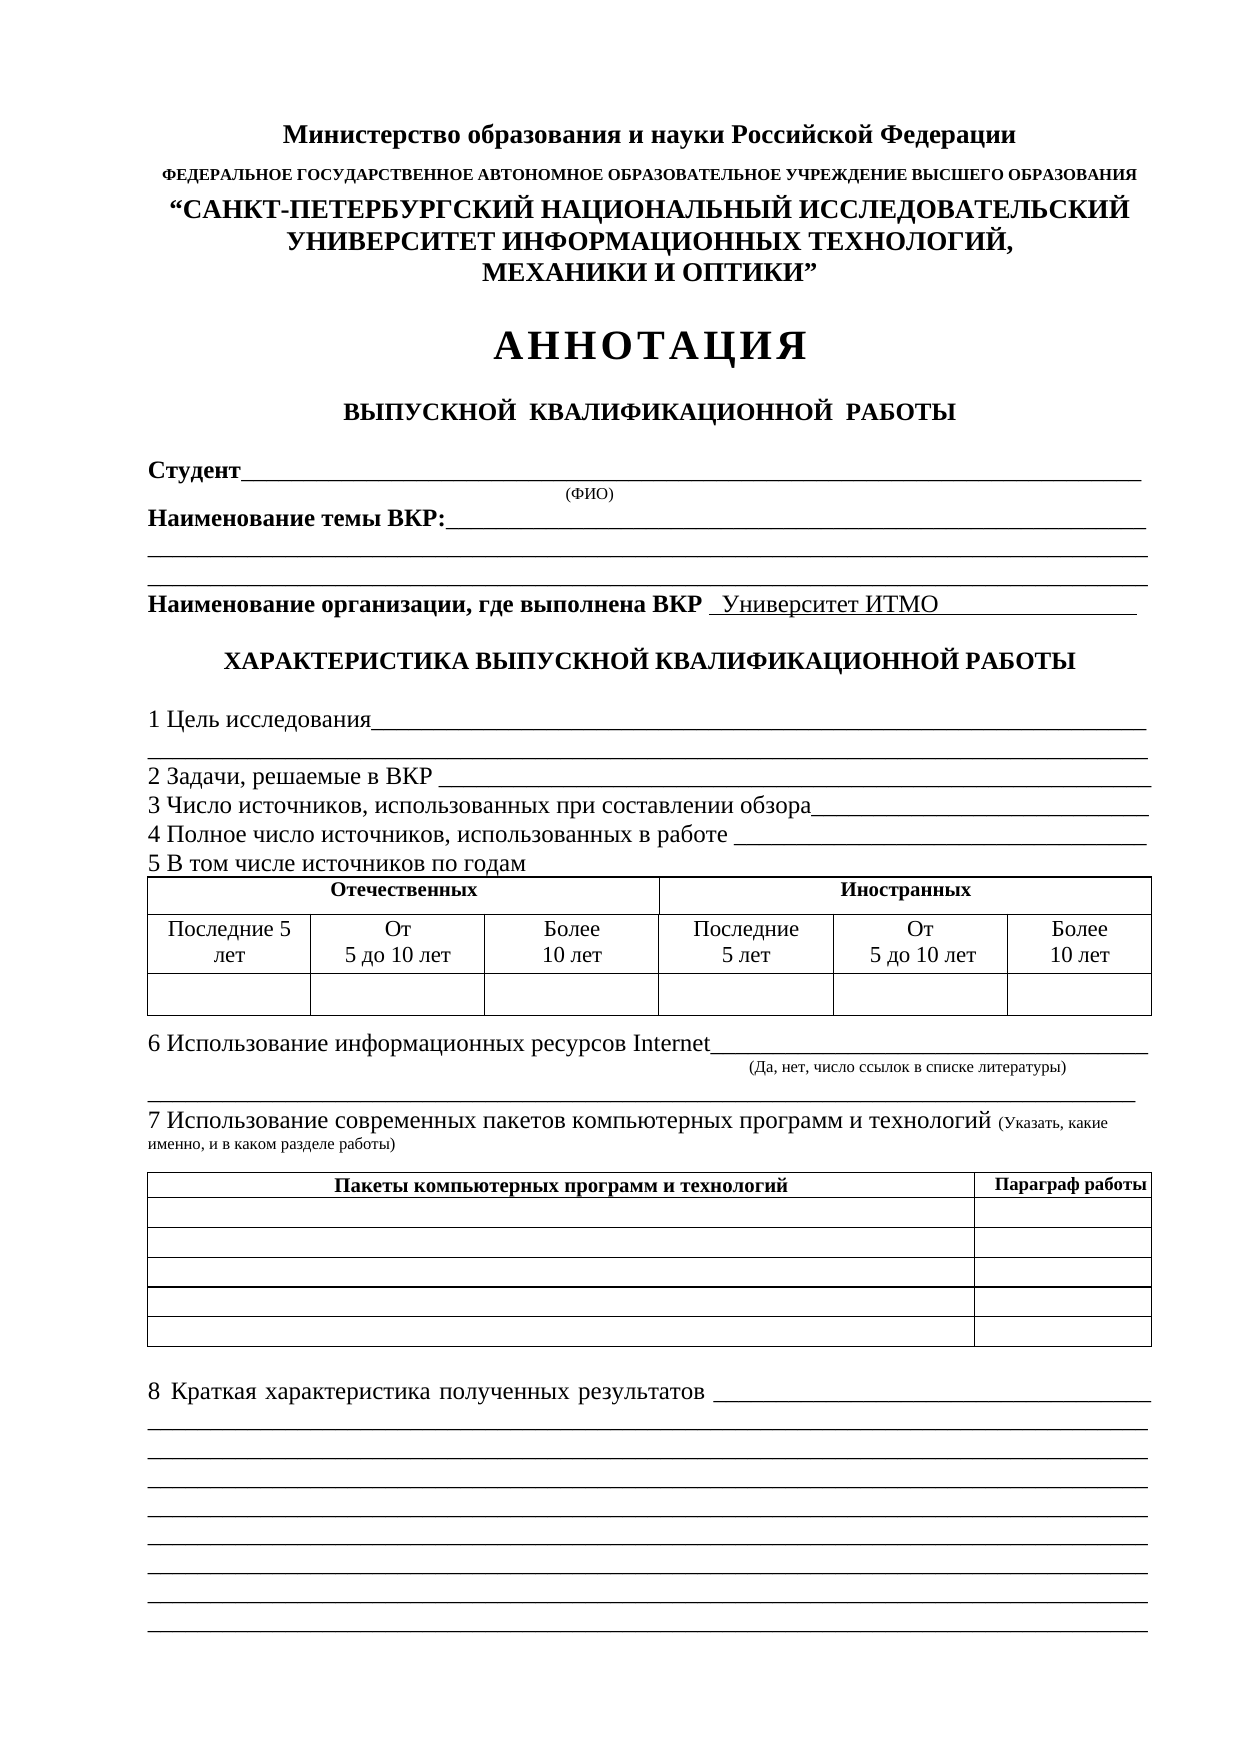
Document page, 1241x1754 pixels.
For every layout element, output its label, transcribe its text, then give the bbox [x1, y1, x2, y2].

table_cell Последние 5 лет [148, 915, 310, 973]
text Наименование организации, где выполнена ВКР Университет ИТМО [148, 589, 1152, 618]
text 2 Задачи, решаемые в ВКР _________________________________________________________ [148, 761, 1152, 790]
list _______________________________________________________________________________ [148, 1076, 1152, 1105]
text МЕХАНИКИ И ОПТИКИ” [148, 256, 1152, 287]
text 4 Полное число источников, использованных в работе _________________________________ [148, 819, 1152, 848]
text 3 Число источников, использованных при составлении обзора___________________________ [148, 790, 1152, 819]
table_header Отечественных [148, 878, 659, 913]
table_cell [1008, 974, 1151, 1014]
table_header Иностранных [660, 878, 1151, 913]
text “САНКТ-ПЕТЕРБУРГСКИЙ НАЦИОНАЛЬНЫЙ ИССЛЕДОВАТЕЛЬСКИЙ [148, 193, 1152, 225]
table_cell [148, 1228, 974, 1257]
table_cell [148, 1198, 974, 1227]
table_cell [148, 974, 310, 1014]
text (ФИО) [148, 483, 1152, 503]
table_header Пакеты компьютерных программ и технологий [148, 1173, 974, 1197]
text федеральное государственное автономное образовательное учреждение высшего образования [148, 165, 1152, 184]
text ________________________________________________________________________________________________________________________________________________________________ [148, 531, 1152, 589]
table_cell [659, 974, 833, 1014]
table_cell [311, 974, 484, 1014]
table_cell От 5 до 10 лет [834, 915, 1007, 973]
table_cell [148, 1317, 974, 1346]
table_cell [975, 1317, 1151, 1346]
text АнНотация [148, 321, 1152, 368]
table_cell [834, 974, 1007, 1014]
table_cell [975, 1228, 1151, 1257]
table_cell От 5 до 10 лет [311, 915, 484, 973]
table_cell [148, 1258, 974, 1286]
text Студент________________________________________________________________________ [148, 455, 1152, 483]
text 8 Краткая характеристика полученных результатов ___________________________________ ________________________________________________________________________________________________________________________________________________________________________________________________________________________________________________________________________________________________________________________________________________________________________________________________________________________________________________________________________________________________________________________________________________________________________________________________________________________________________________________________ [148, 1376, 1152, 1634]
text 5 В том числе источников по годам [148, 848, 1152, 876]
text УНИВЕРСИТЕТ ИНФОРМАЦИОННЫХ ТЕХНОЛОГИЙ, [148, 225, 1152, 256]
text Наименование темы ВКР:________________________________________________________ [148, 503, 1152, 531]
text 6 Использование информационных ресурсов Internet___________________________________ [148, 1028, 1152, 1057]
table_cell Последние 5 лет [659, 915, 833, 973]
text ВЫПУСКНОЙ КВАЛИФИКАЦИОННОЙ РАБОТЫ [148, 397, 1152, 426]
text 7 Использование современных пакетов компьютерных программ и технологий (Указать, какие именно, и в каком разделе работы) [148, 1105, 1152, 1153]
text 1 Цель исследования______________________________________________________________ [148, 704, 1152, 733]
table_cell [148, 1288, 974, 1316]
text Министерство образования и науки Российской Федерации [148, 118, 1152, 149]
table_cell Более 10 лет [485, 915, 658, 973]
text ХАРАКТЕРИСТИКА ВЫПУСКНОЙ КВАЛИФИКАЦИОННОЙ РАБОТЫ [148, 646, 1152, 675]
text (Да, нет, число ссылок в списке литературы) [148, 1057, 1152, 1076]
text ________________________________________________________________________________ [148, 733, 1152, 761]
table_header Параграф работы [975, 1173, 1151, 1197]
table_cell [975, 1198, 1151, 1227]
table_cell [485, 974, 658, 1014]
table_cell [975, 1258, 1151, 1286]
table_cell Более 10 лет [1008, 915, 1151, 973]
table_cell [975, 1288, 1151, 1316]
